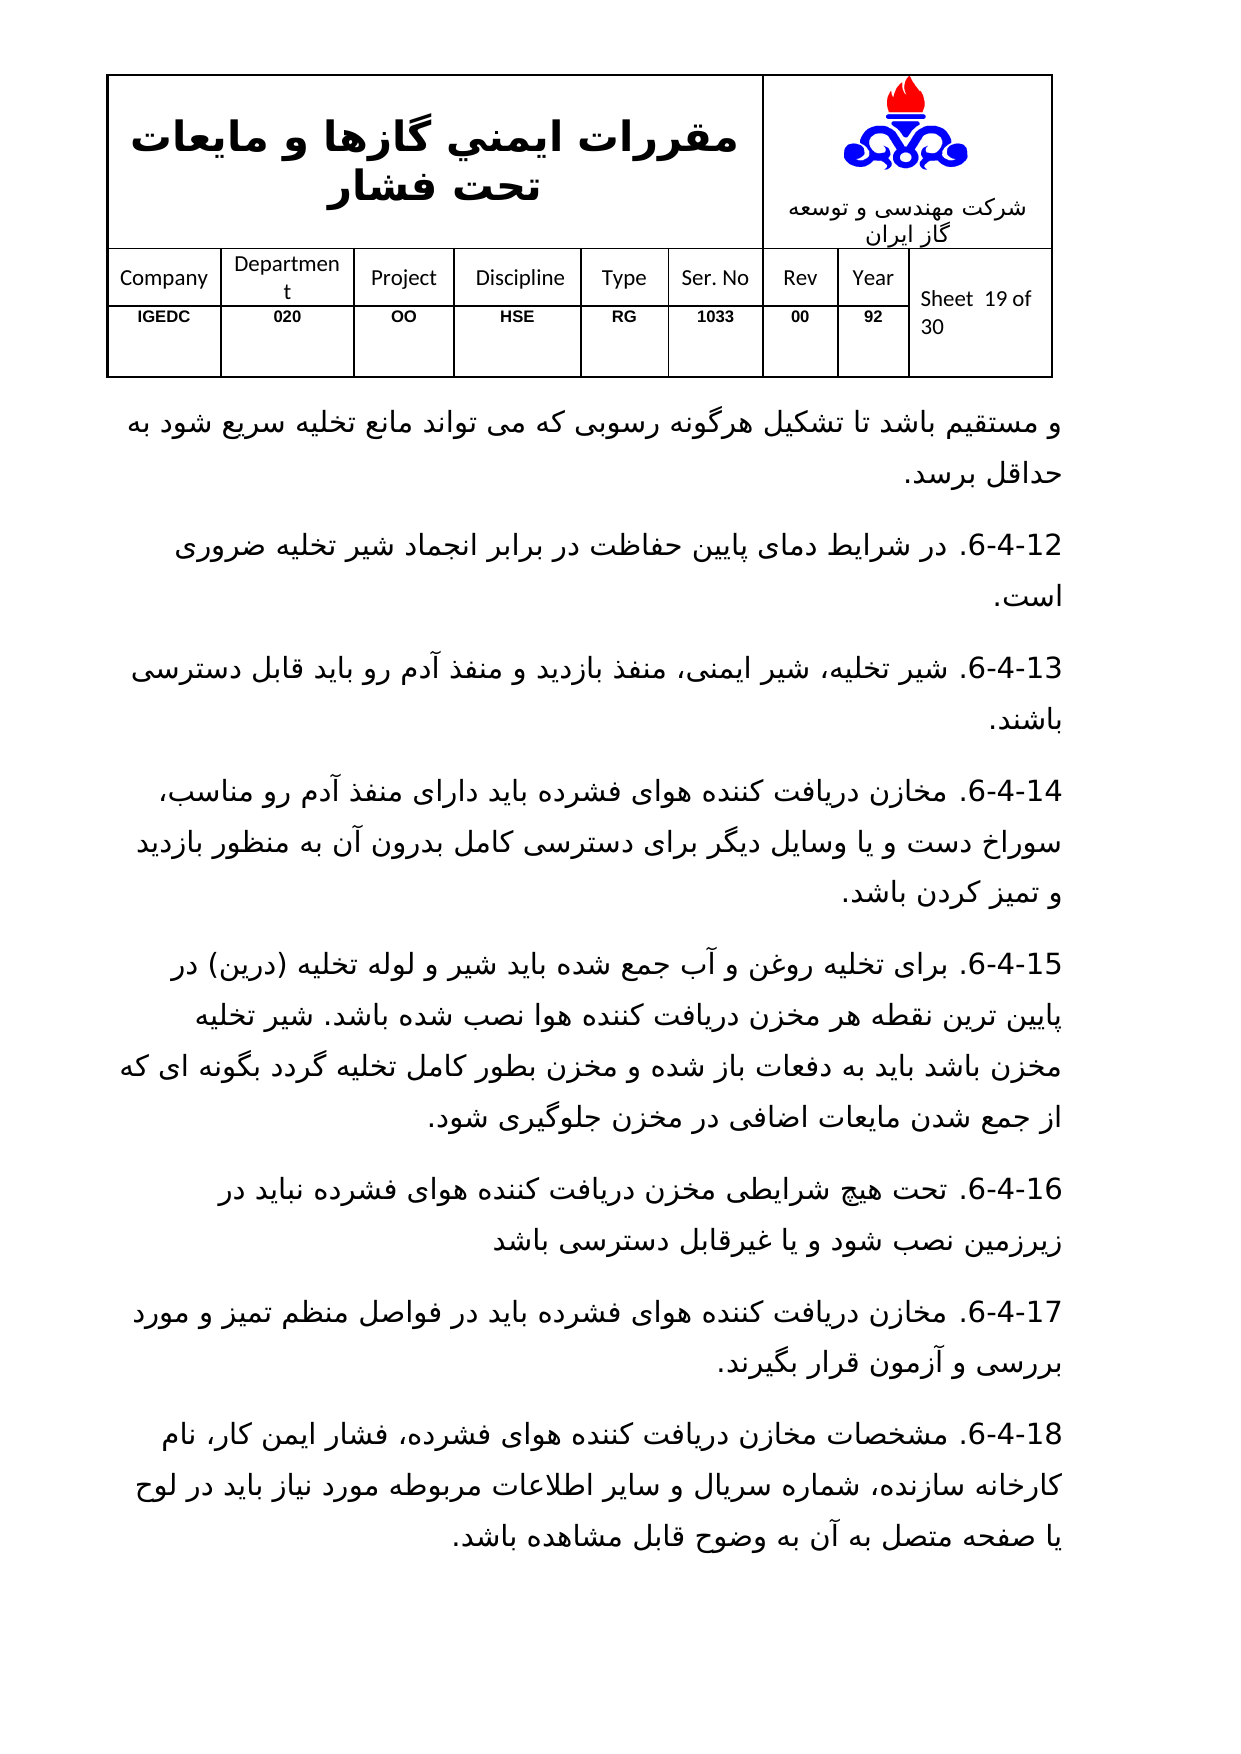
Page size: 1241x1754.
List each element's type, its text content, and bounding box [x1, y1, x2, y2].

picture [831, 76, 984, 170]
text 6-4-13. شیر تخلیه، شیر ایمنی، منفذ بازدید و منفذ آدم رو باید قابل دسترسی باشند. [119, 651, 1063, 736]
text 6-4-14. مخازن دریافت کننده هوای فشرده باید دارای منفذ آدم رو مناسب، سوراخ دست و یا وسایل دیگر برای دسترسی کامل بدرون آن به منظور بازدید و تمیز کردن باشد. [119, 774, 1063, 910]
text 6-4-17. مخازن دریافت کننده هوای فشرده باید در فواصل منظم تمیز و مورد بررسی و آزمون قرار بگیرند. [119, 1295, 1063, 1380]
text 6-4-16. تحت هیچ شرایطی مخزن دریافت کننده هوای فشرده نباید در زیرزمین نصب شود و یا غیرقابل دسترسی باشد [119, 1172, 1063, 1257]
text 6-4-18. مشخصات مخازن دریافت کننده هوای فشرده، فشار ایمن کار، نام کارخانه سازنده، شماره سریال و سایر اطلاعات مربوطه مورد نیاز باید در لوح یا صفحه متصل به آن به وضوح قابل مشاهده باشد. [119, 1418, 1063, 1553]
text 6-4-12. در شرایط دمای پایین حفاظت در برابر انجماد شیر تخلیه ضروری است. [119, 528, 1063, 613]
text 6-4-15. برای تخلیه روغن و آب جمع شده باید شیر و لوله تخلیه (درین) در پایین ترین نقطه هر مخزن دریافت کننده هوا نصب شده باشد. شیر تخلیه مخزن باشد باید به دفعات باز شده و مخزن بطور کامل تخلیه گردد بگونه ای که از جمع شدن مایعات اضافی در مخزن جلوگیری شود. [119, 948, 1063, 1134]
